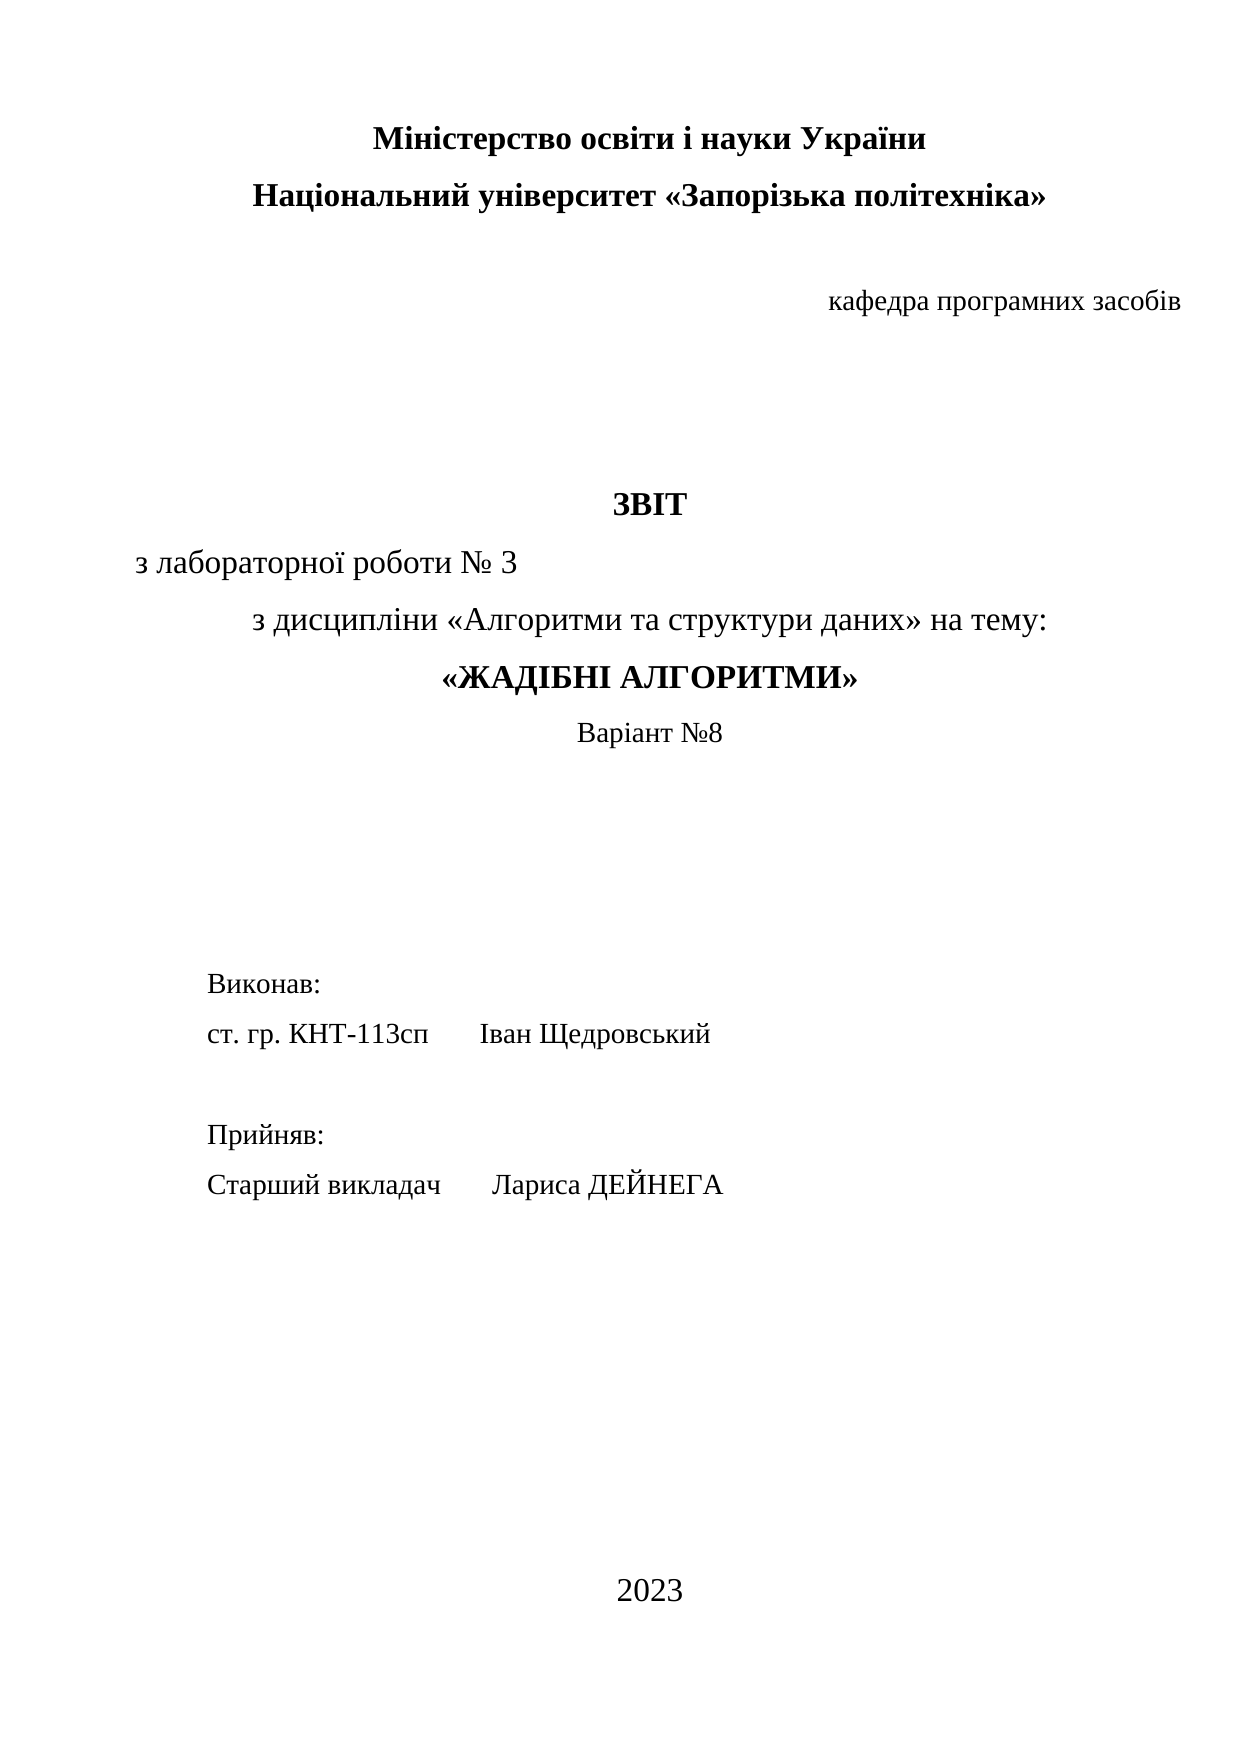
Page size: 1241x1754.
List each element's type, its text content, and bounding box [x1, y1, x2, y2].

title ЗВІТ [118, 485, 1181, 523]
text з лабораторної роботи № 3 [118, 542, 1181, 581]
text кафедра програмних засобів [118, 283, 1181, 317]
title «ЖАДІБНІ АЛГОРИТМИ» [118, 657, 1181, 696]
title варіант №8 [118, 715, 1181, 748]
text з дисципліни «Алгоритми та структури даних» на тему: [118, 600, 1181, 638]
text Прийняв: [118, 1117, 1181, 1151]
text Виконав: [118, 966, 1181, 1000]
title Національний університет «Запорізька політехніка» [118, 176, 1181, 214]
text 2023 [118, 1570, 1181, 1608]
title Міністерство освіти і науки України [118, 118, 1181, 156]
text ст. гр. КНТ-113сп Іван Щедровський [118, 1017, 1181, 1050]
text Старший викладач Лариса ДЕЙНЕГА [118, 1167, 1181, 1201]
